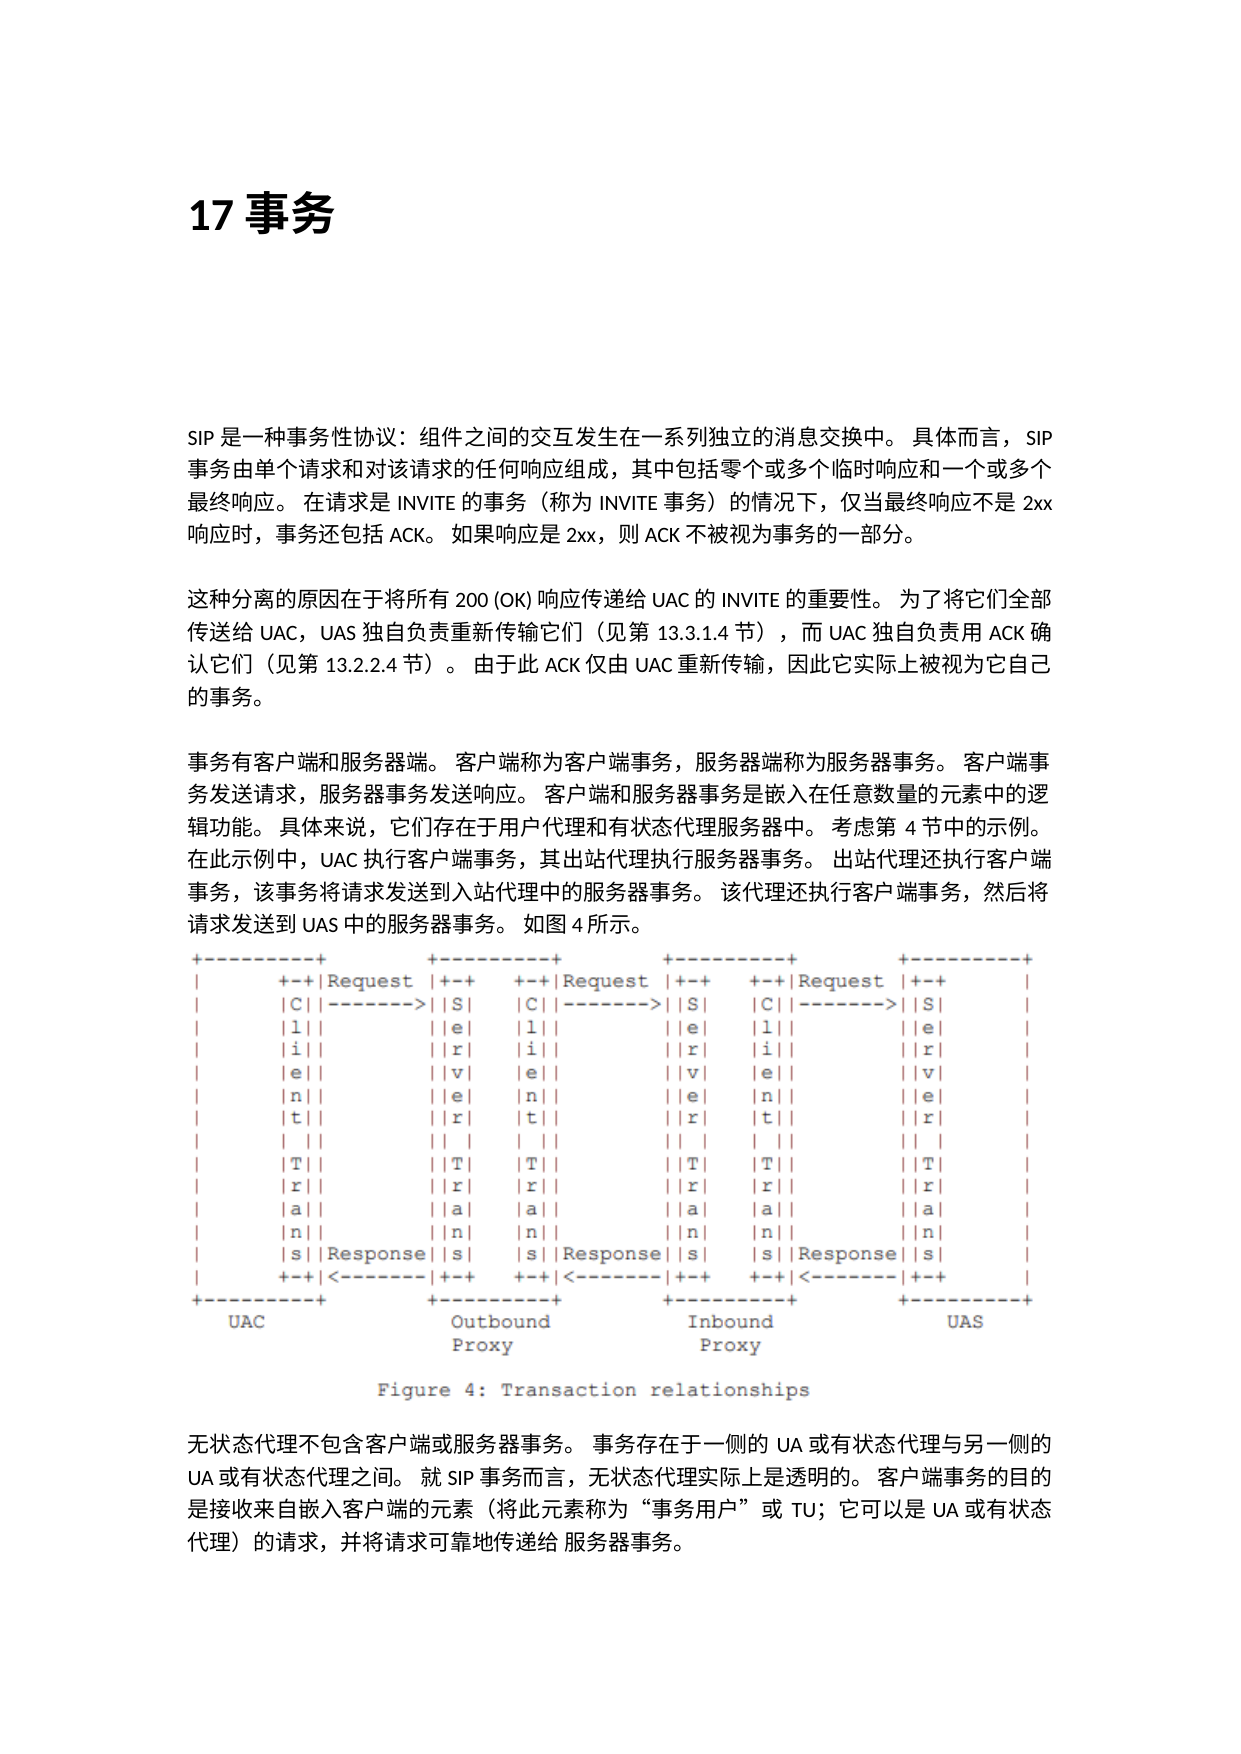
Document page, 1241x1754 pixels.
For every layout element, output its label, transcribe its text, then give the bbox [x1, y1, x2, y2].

text 无状态代理不包含客户端或服务器事务。 事务存在于一侧的 UA 或有状态代理与另一侧的 UA 或有状态代理之间。 就 SIP 事务而言，无状态代理实际上是透明的。 客户端事务的目的是接收来自嵌入客户端的元素（将此元素称为“事务用户”或 TU；它可以是 UA 或有状态代理）的请求，并将请求可靠地传递给 服务器事务。 [187, 1427, 1053, 1557]
text 这种分离的原因在于将所有 200 (OK) 响应传递给 UAC 的 INVITE 的重要性。 为了将它们全部传送给 UAC，UAS 独自负责重新传输它们（见第 13.3.1.4 节），而 UAC 独自负责用 ACK 确认它们（见第 13.2.2.4 节）。 由于此 ACK 仅由 UAC 重新传输，因此它实际上被视为它自己的事务。 [187, 582, 1053, 712]
picture [187, 939, 1053, 1410]
text 事务有客户端和服务器端。 客户端称为客户端事务，服务器端称为服务器事务。 客户端事务发送请求，服务器事务发送响应。 客户端和服务器事务是嵌入在任意数量的元素中的逻辑功能。 具体来说，它们存在于用户代理和有状态代理服务器中。 考虑第 4 节中的示例。在此示例中，UAC 执行客户端事务，其出站代理执行服务器事务。 出站代理还执行客户端事务，该事务将请求发送到入站代理中的服务器事务。 该代理还执行客户端事务，然后将请求发送到 UAS 中的服务器事务。 如图 4 所示。 [187, 744, 1053, 939]
subtitle 17 事务 [187, 162, 1053, 259]
